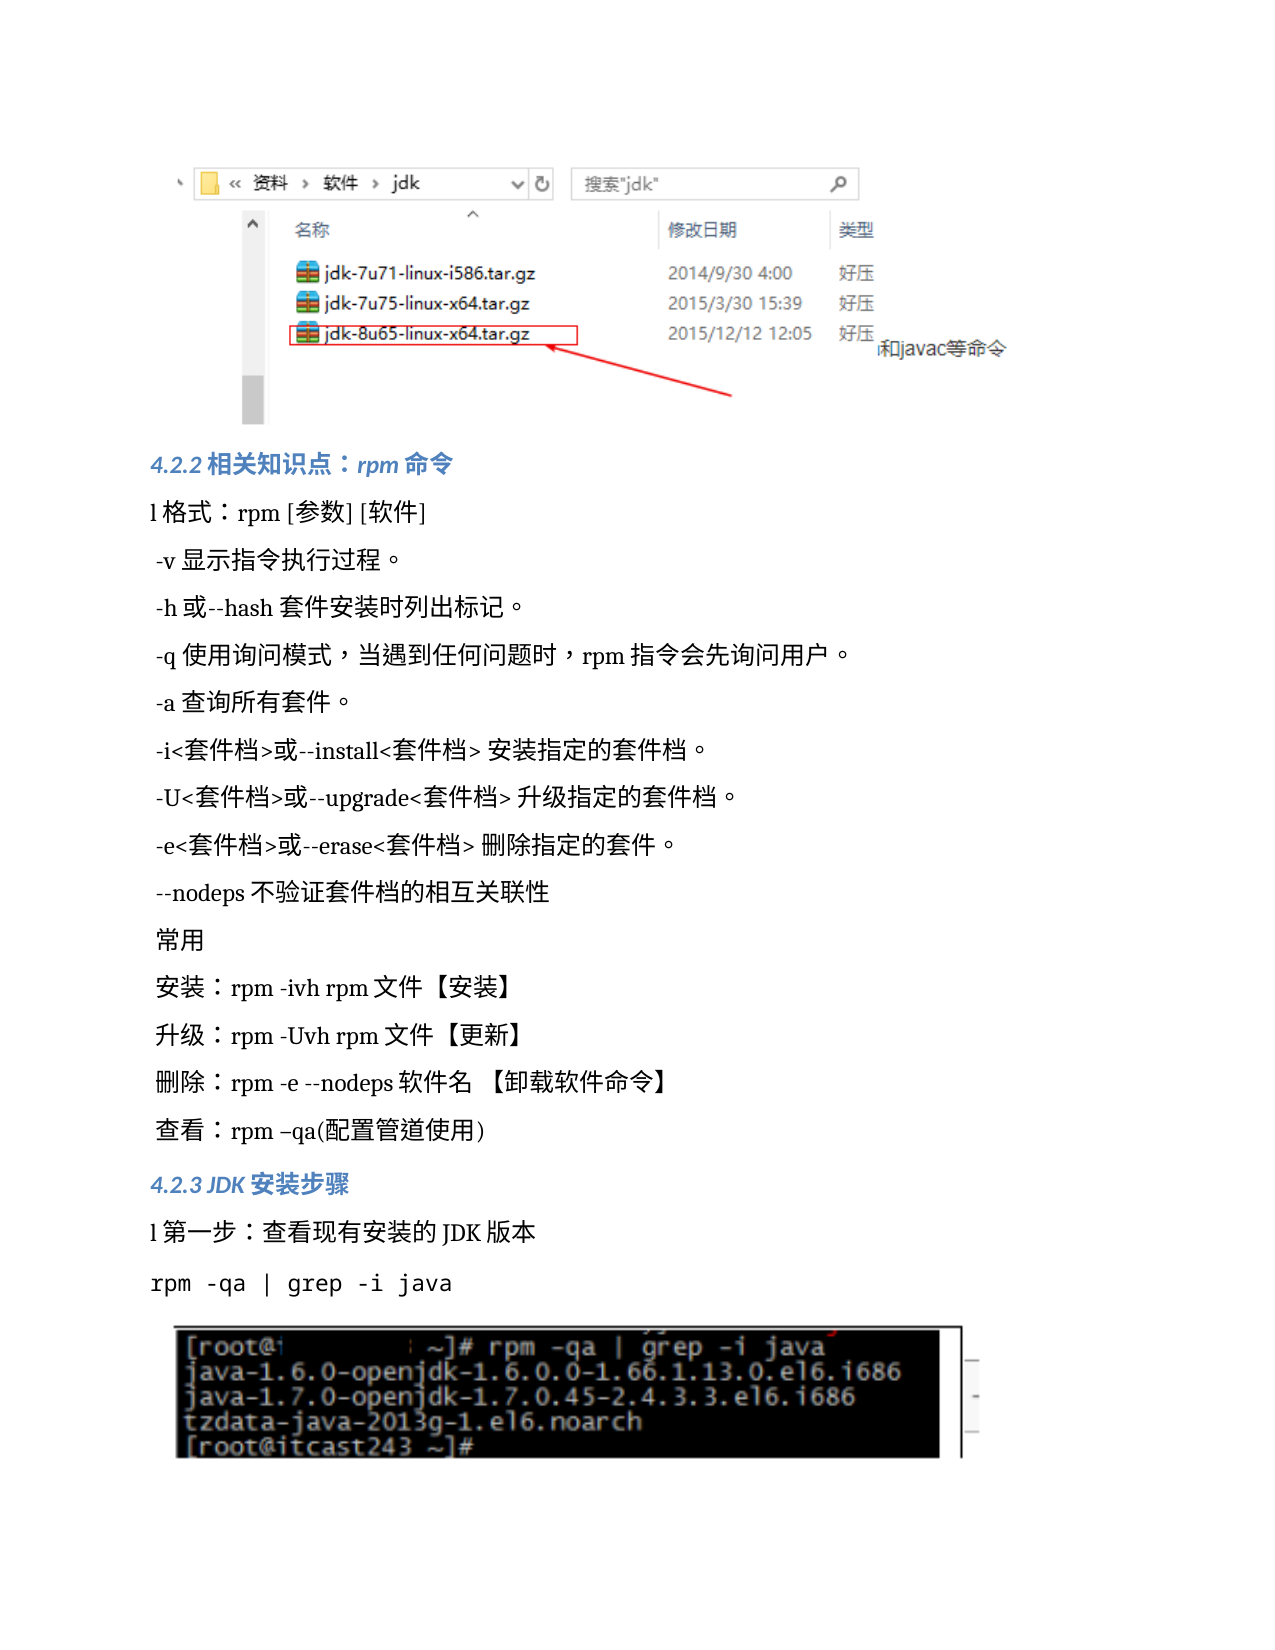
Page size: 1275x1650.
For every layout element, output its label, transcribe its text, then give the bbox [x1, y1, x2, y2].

text rpm -qa | grep -i java [150, 1267, 1125, 1298]
picture [168, 150, 1044, 426]
text -i<套件档>或--install<套件档> 安装指定的套件档。 [150, 737, 1125, 765]
text l 格式：rpm [参数] [软件] [150, 499, 1125, 528]
text -v 显示指令执行过程。 [150, 547, 1125, 575]
text -U<套件档>或--upgrade<套件档> 升级指定的套件档。 [150, 784, 1125, 813]
text 升级：rpm -Uvh rpm文件【更新】 [150, 1022, 1125, 1050]
text l 第一步：查看现有安装的JDK版本 [150, 1219, 1125, 1248]
text 删除：rpm -e --nodeps 软件名 【卸载软件命令】 [150, 1069, 1125, 1098]
text --nodeps 不验证套件档的相互关联性 [150, 879, 1125, 908]
text -q 使用询问模式，当遇到任何问题时，rpm指令会先询问用户。 [150, 642, 1125, 670]
subtitle 4.2.2 相关知识点：rpm命令 [150, 446, 1125, 480]
text 查看：rpm –qa(配置管道使用) [150, 1117, 1125, 1145]
text -h或--hash 套件安装时列出标记。 [150, 594, 1125, 623]
text 常用 [150, 927, 1125, 955]
text -e<套件档>或--erase<套件档> 删除指定的套件。 [150, 832, 1125, 860]
subtitle 4.2.3 JDK安装步骤 [150, 1166, 1125, 1200]
picture [168, 1318, 986, 1467]
text -a 查询所有套件。 [150, 689, 1125, 718]
text 安装：rpm -ivh rpm文件【安装】 [150, 974, 1125, 1003]
